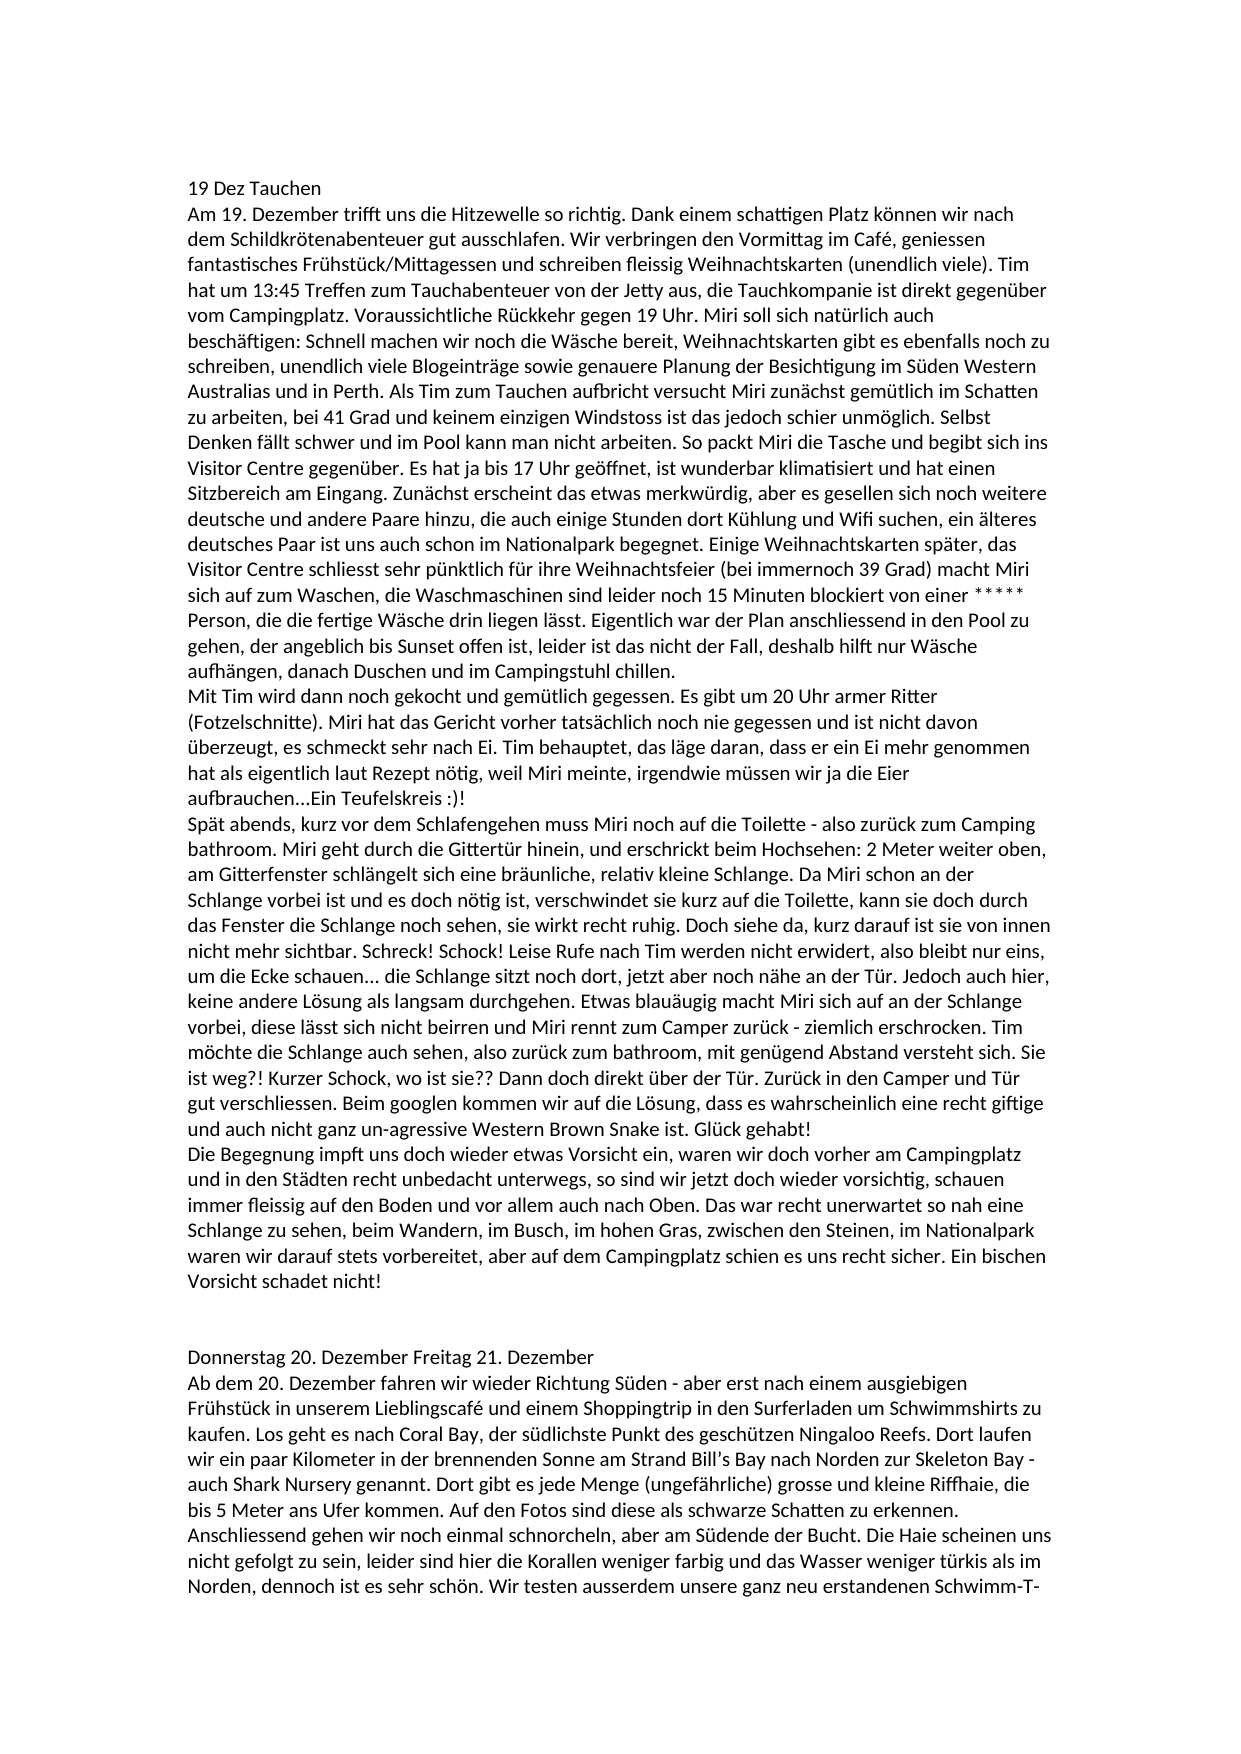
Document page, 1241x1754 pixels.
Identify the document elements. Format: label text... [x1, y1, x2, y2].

text Donnerstag 20. Dezember Freitag 21. Dezember [187, 1344, 1053, 1370]
list Am 19. Dezember trifft uns die Hitzewelle so richtig. Dank einem schattigen Platz können wir nach dem Schildkrötenabenteuer gut ausschlafen. Wir verbringen den Vormittag im Café, geniessen fantastisches Frühstück/Mittagessen und schreiben fleissig Weihnachtskarten (unendlich viele). Tim hat um 13:45 Treffen zum Tauchabenteuer von der Jetty aus, die Tauchkompanie ist direkt gegenüber vom Campingplatz. Voraussichtliche Rückkehr gegen 19 Uhr. Miri soll sich natürlich auch beschäftigen: Schnell machen wir noch die Wäsche bereit, Weihnachtskarten gibt es ebenfalls noch zu schreiben, unendlich viele Blogeinträge sowie genauere Planung der Besichtigung im Süden Western Australias und in Perth. Als Tim zum Tauchen aufbricht versucht Miri zunächst gemütlich im Schatten zu arbeiten, bei 41 Grad und keinem einzigen Windstoss ist das jedoch schier unmöglich. Selbst Denken fällt schwer und im Pool kann man nicht arbeiten. So packt Miri die Tasche und begibt sich ins Visitor Centre gegenüber. Es hat ja bis 17 Uhr geöffnet, ist wunderbar klimatisiert und hat einen Sitzbereich am Eingang. Zunächst erscheint das etwas merkwürdig, aber es gesellen sich noch weitere deutsche und andere Paare hinzu, die auch einige Stunden dort Kühlung und Wifi suchen, ein älteres deutsches Paar ist uns auch schon im Nationalpark begegnet. Einige Weihnachtskarten später, das Visitor Centre schliesst sehr pünktlich für ihre Weihnachtsfeier (bei immernoch 39 Grad) macht Miri sich auf zum Waschen, die Waschmaschinen sind leider noch 15 Minuten blockiert von einer ***** Person, die die fertige Wäsche drin liegen lässt. Eigentlich war der Plan anschliessend in den Pool zu gehen, der angeblich bis Sunset offen ist, leider ist das nicht der Fall, deshalb hilft nur Wäsche aufhängen, danach Duschen und im Campingstuhl chillen. [187, 201, 1053, 684]
list 19 Dez Tauchen [187, 175, 1053, 201]
list Die Begegnung impft uns doch wieder etwas Vorsicht ein, waren wir doch vorher am Campingplatz und in den Städten recht unbedacht unterwegs, so sind wir jetzt doch wieder vorsichtig, schauen immer fleissig auf den Boden und vor allem auch nach Oben. Das war recht unerwartet so nah eine Schlange zu sehen, beim Wandern, im Busch, im hohen Gras, zwischen den Steinen, im Nationalpark waren wir darauf stets vorbereitet, aber auf dem Campingplatz schien es uns recht sicher. Ein bischen Vorsicht schadet nicht! [187, 1141, 1053, 1294]
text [187, 1370, 1053, 1599]
list Spät abends, kurz vor dem Schlafengehen muss Miri noch auf die Toilette - also zurück zum Camping bathroom. Miri geht durch die Gittertür hinein, und erschrickt beim Hochsehen: 2 Meter weiter oben, am Gitterfenster schlängelt sich eine bräunliche, relativ kleine Schlange. Da Miri schon an der Schlange vorbei ist und es doch nötig ist, verschwindet sie kurz auf die Toilette, kann sie doch durch das Fenster die Schlange noch sehen, sie wirkt recht ruhig. Doch siehe da, kurz darauf ist sie von innen nicht mehr sichtbar. Schreck! Schock! Leise Rufe nach Tim werden nicht erwidert, also bleibt nur eins, um die Ecke schauen... die Schlange sitzt noch dort, jetzt aber noch nähe an der Tür. Jedoch auch hier, keine andere Lösung als langsam durchgehen. Etwas blauäugig macht Miri sich auf an der Schlange vorbei, diese lässt sich nicht beirren und Miri rennt zum Camper zurück - ziemlich erschrocken. Tim möchte die Schlange auch sehen, also zurück zum bathroom, mit genügend Abstand versteht sich. Sie ist weg?! Kurzer Schock, wo ist sie?? Dann doch direkt über der Tür. Zurück in den Camper und Tür gut verschliessen. Beim googlen kommen wir auf die Lösung, dass es wahrscheinlich eine recht giftige und auch nicht ganz un-agressive Western Brown Snake ist. Glück gehabt! [187, 811, 1053, 1141]
list Mit Tim wird dann noch gekocht und gemütlich gegessen. Es gibt um 20 Uhr armer Ritter (Fotzelschnitte). Miri hat das Gericht vorher tatsächlich noch nie gegessen und ist nicht davon überzeugt, es schmeckt sehr nach Ei. Tim behauptet, das läge daran, dass er ein Ei mehr genommen hat als eigentlich laut Rezept nötig, weil Miri meinte, irgendwie müssen wir ja die Eier aufbrauchen...Ein Teufelskreis :)! [187, 684, 1053, 811]
